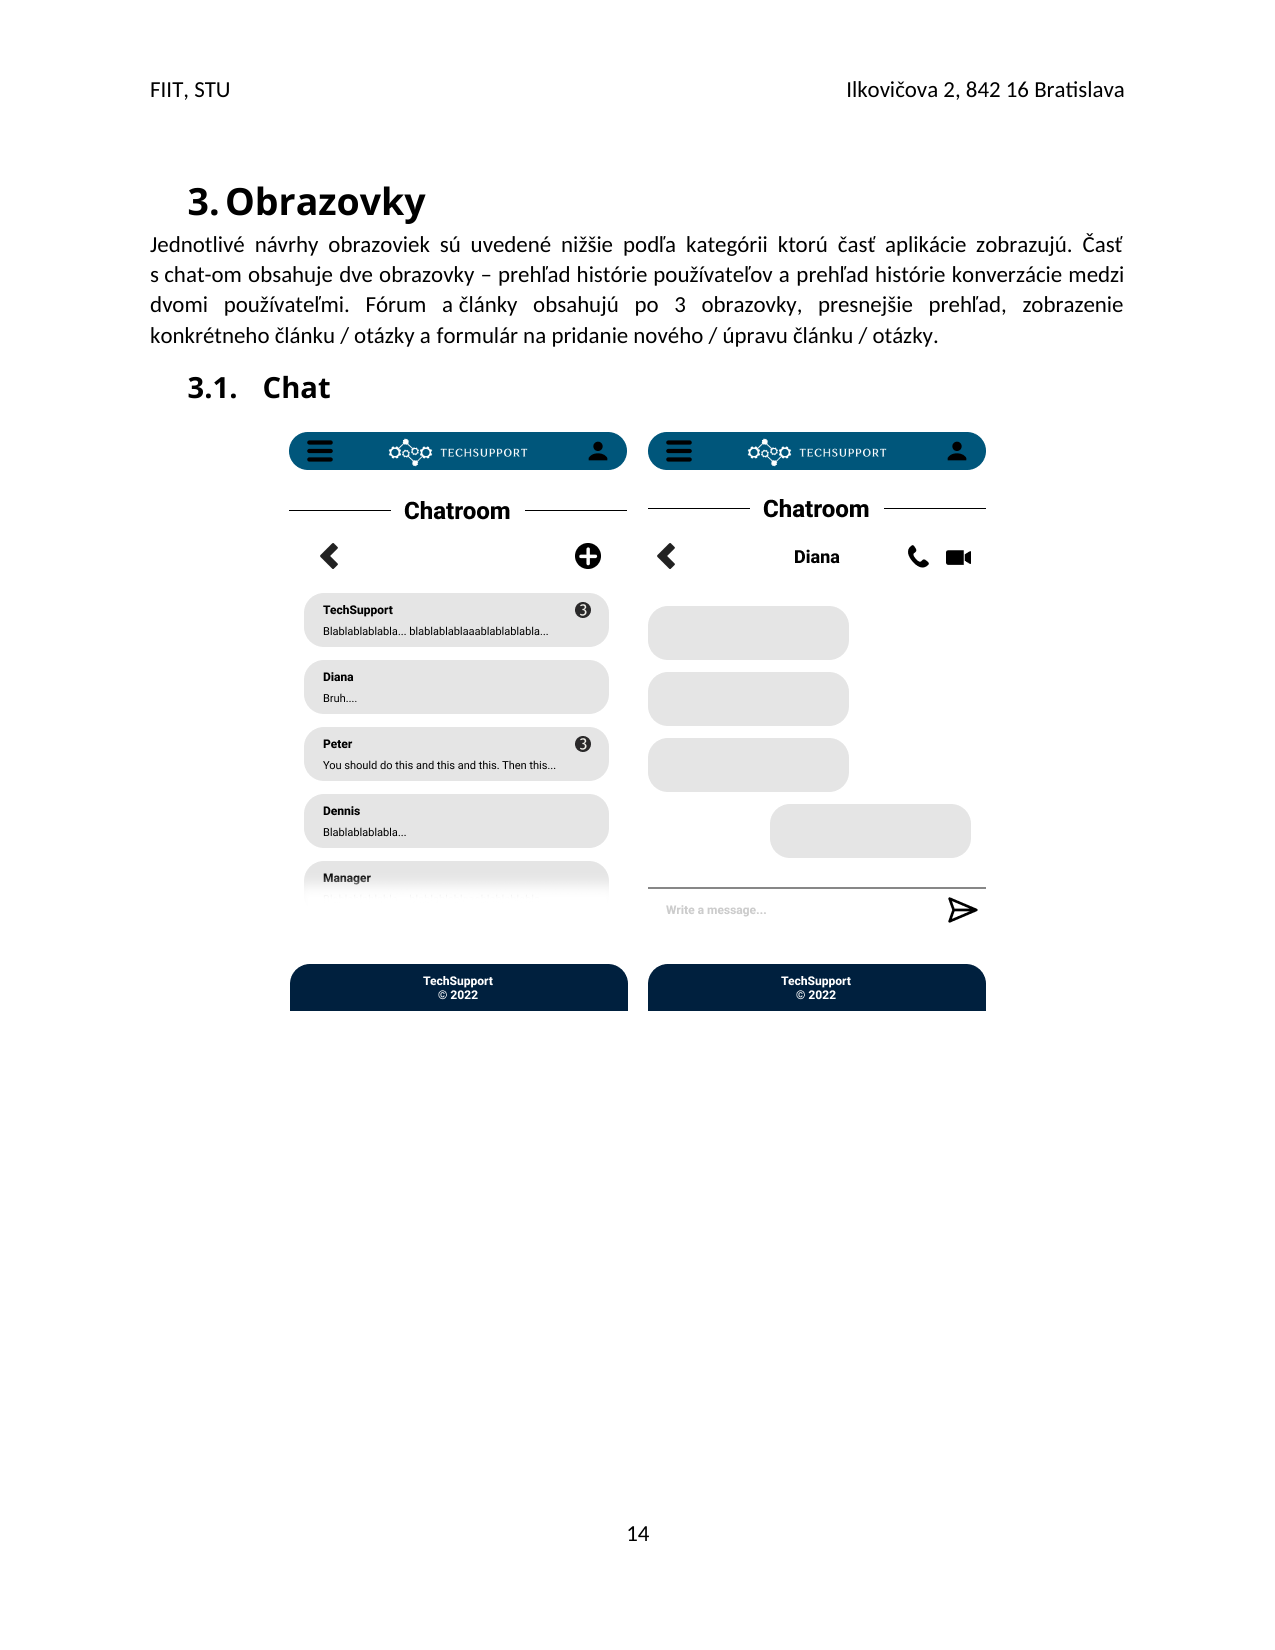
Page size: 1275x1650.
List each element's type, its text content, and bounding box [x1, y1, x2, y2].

text Jednotlivé návrhy obrazoviek sú uvedené nižšie podľa kategórii ktorú časť aplikácie zobrazujú. Časť s chat-om obsahuje dve obrazovky – prehľad histórie používateľov a prehľad histórie konverzácie medzi dvomi používateľmi. Fórum a články obsahujú po 3 obrazovky, presnejšie prehľad, zobrazenie konkrétneho článku / otázky a formulár na pridanie nového / úpravu článku / otázky. [150, 230, 1125, 349]
subtitle Chat [187, 368, 1125, 407]
subtitle Obrazovky [187, 175, 1125, 226]
picture [278, 410, 997, 1011]
